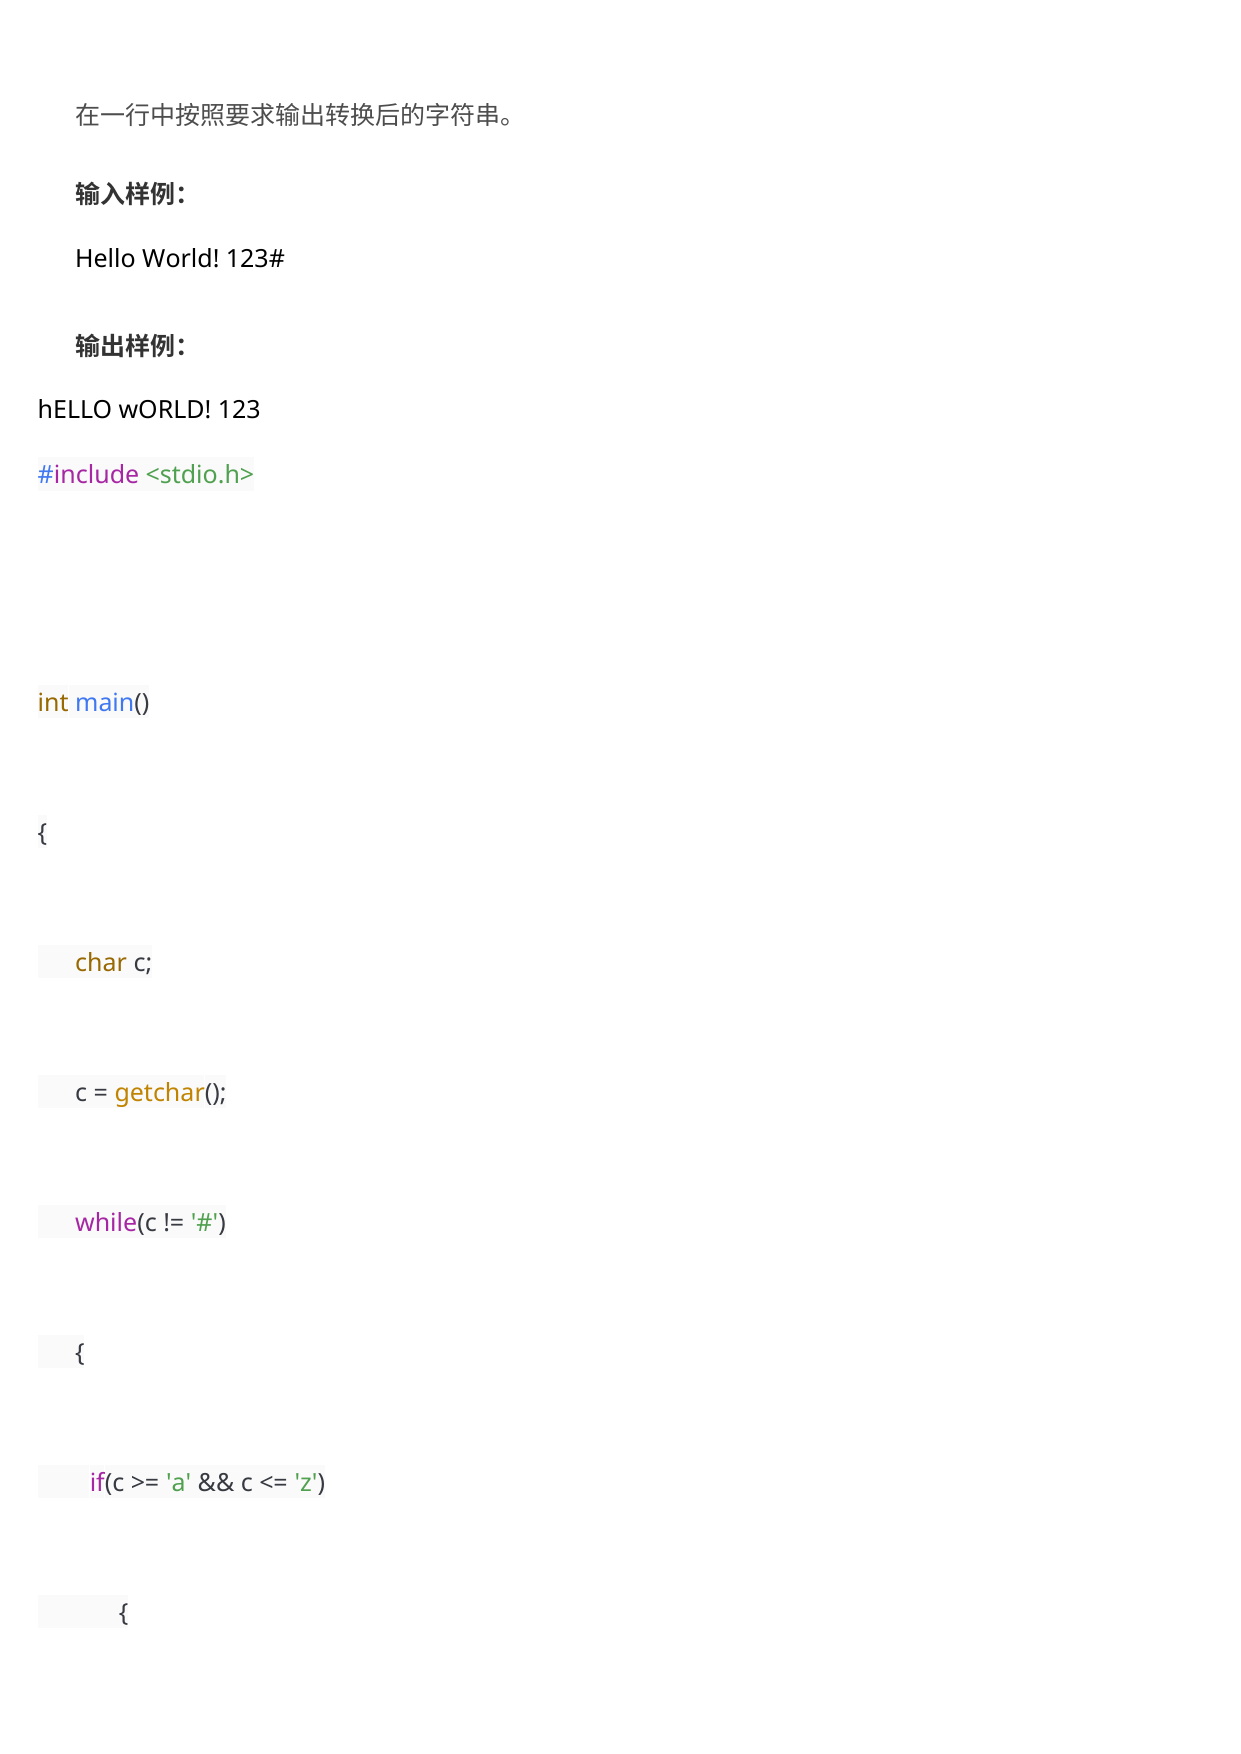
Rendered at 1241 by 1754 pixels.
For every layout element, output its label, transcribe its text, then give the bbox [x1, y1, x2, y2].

list { [37, 1319, 1165, 1384]
text Hello World! 123# [75, 225, 1165, 290]
text 输入样例： [75, 160, 1165, 225]
list hELLO wORLD! 123 [37, 377, 1165, 442]
list c = getchar(); [37, 1059, 1165, 1124]
list char c; [37, 929, 1165, 994]
text 在一行中按照要求输出转换后的字符串。 [75, 81, 1165, 146]
list { [37, 1579, 1165, 1644]
list if(c >= 'a' && c <= 'z') [37, 1449, 1165, 1514]
list #include <stdio.h> [37, 442, 1165, 507]
text 输出样例： [75, 312, 1165, 377]
list while(c != '#') [37, 1189, 1165, 1254]
list { [37, 799, 1165, 864]
list int main() [37, 669, 1165, 734]
